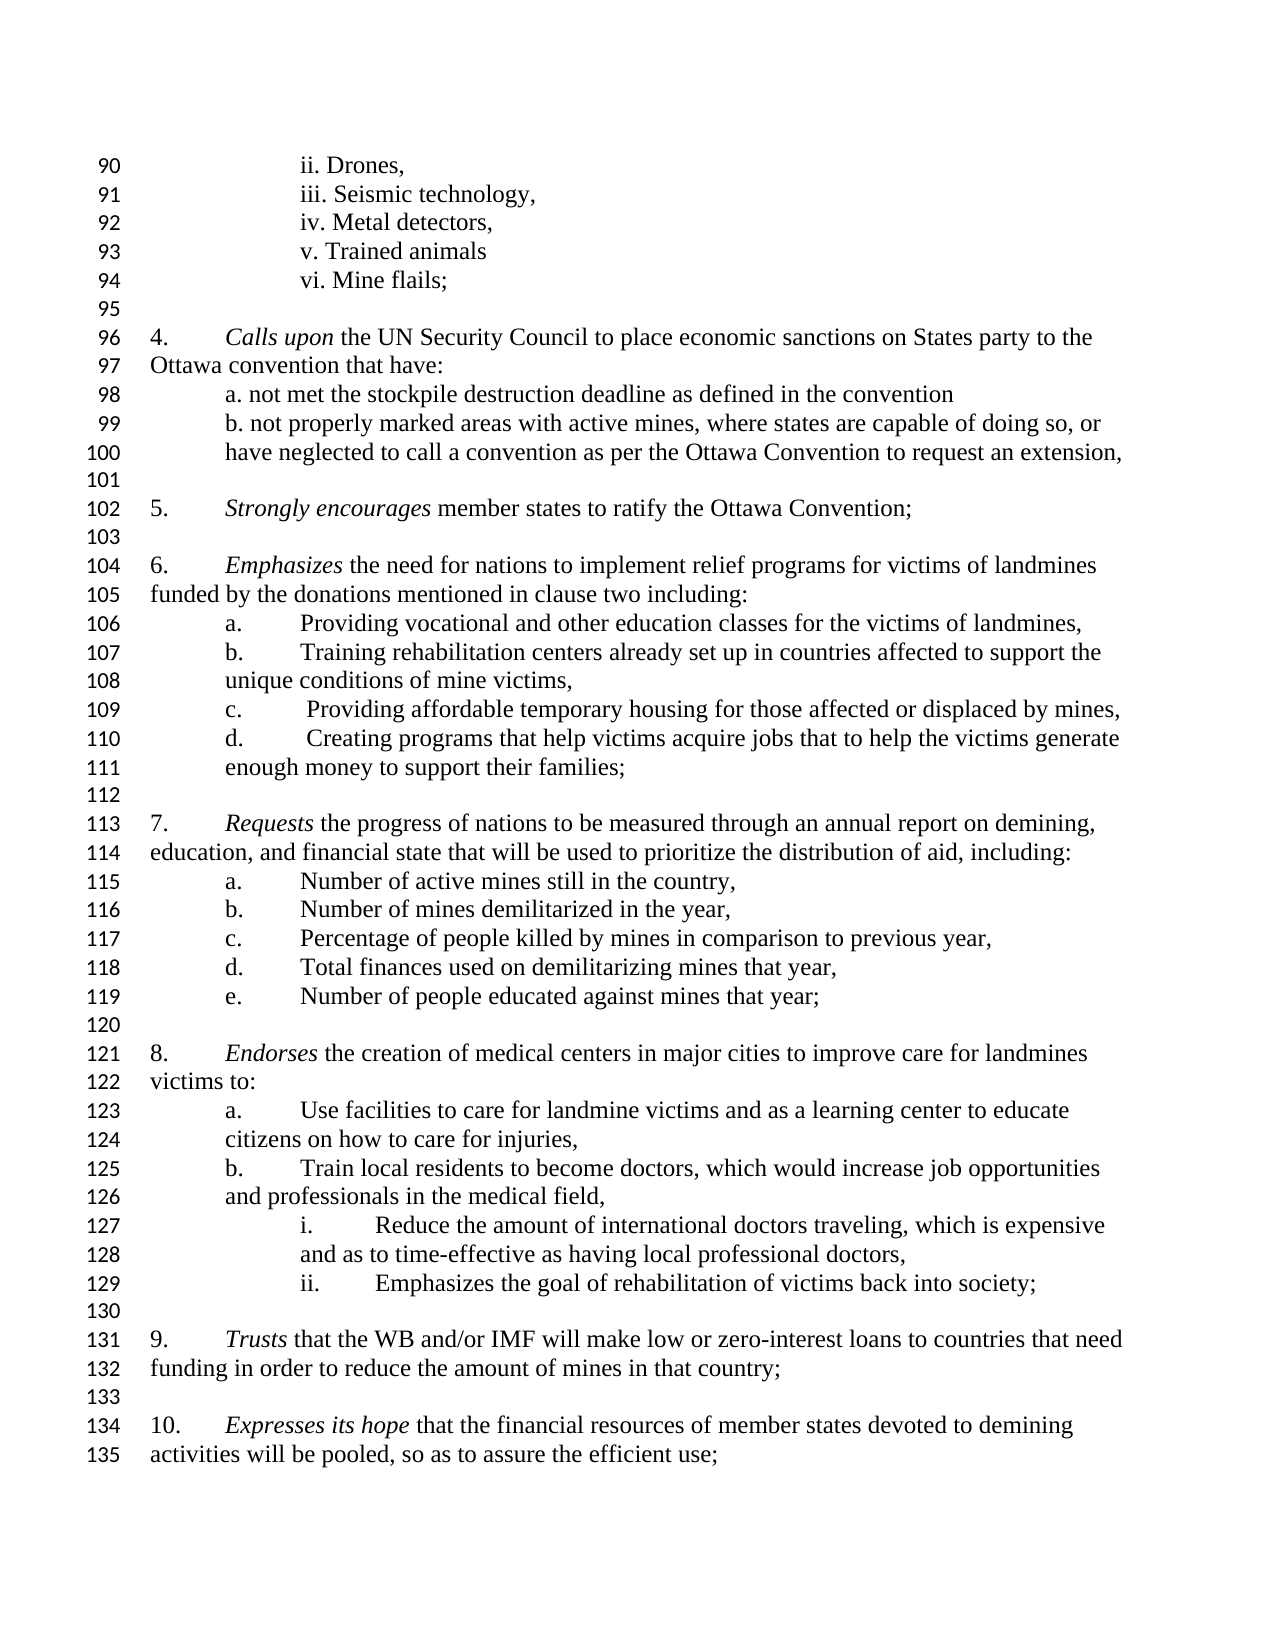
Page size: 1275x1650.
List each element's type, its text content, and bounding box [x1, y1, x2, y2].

text vi. Mine flails; [225, 265, 1125, 294]
text 5. Strongly encourages member states to ratify the Ottawa Convention; [150, 493, 1125, 522]
text a. Use facilities to care for landmine victims and as a learning center to educate citizens on how to care for injuries, [225, 1095, 1125, 1153]
text d. Creating programs that help victims acquire jobs that to help the victims generate enough money to support their families; [225, 723, 1125, 780]
text a. not met the stockpile destruction deadline as defined in the convention [150, 379, 1125, 408]
text 8. Endorses the creation of medical centers in major cities to improve care for landmines victims to: [150, 1038, 1125, 1095]
text iv. Metal detectors, [225, 207, 1125, 236]
text i. Reduce the amount of international doctors traveling, which is expensive and as to time-effective as having local professional doctors, [300, 1210, 1125, 1268]
text v. Trained animals [225, 236, 1125, 265]
text ii. Drones, [225, 150, 1125, 179]
text e. Number of people educated against mines that year; [150, 981, 1125, 1009]
text 7. Requests the progress of nations to be measured through an annual report on demining, education, and financial state that will be used to prioritize the distribution of aid, including: [150, 808, 1125, 866]
text c. Percentage of people killed by mines in comparison to previous year, [150, 923, 1125, 952]
text 10. Expresses its hope that the financial resources of member states devoted to demining activities will be pooled, so as to assure the efficient use; [150, 1410, 1125, 1467]
text 9. Trusts that the WB and/or IMF will make low or zero-interest loans to countries that need funding in order to reduce the amount of mines in that country; [150, 1324, 1125, 1382]
text 4. Calls upon the UN Security Council to place economic sanctions on States party to the Ottawa convention that have: [150, 322, 1125, 379]
text iii. Seismic technology, [225, 179, 1125, 207]
text d. Total finances used on demilitarizing mines that year, [150, 952, 1125, 981]
text a. Number of active mines still in the country, [150, 866, 1125, 894]
text b. not properly marked areas with active mines, where states are capable of doing so, or have neglected to call a convention as per the Ottawa Convention to request an extension, [225, 408, 1125, 466]
text b. Training rehabilitation centers already set up in countries affected to support the unique conditions of mine victims, [225, 637, 1125, 694]
text b. Number of mines demilitarized in the year, [150, 894, 1125, 923]
text c. Providing affordable temporary housing for those affected or displaced by mines, [225, 694, 1125, 723]
text a. Providing vocational and other education classes for the victims of landmines, [225, 608, 1125, 637]
text ii. Emphasizes the goal of rehabilitation of victims back into society; [225, 1268, 1125, 1296]
text 6. Emphasizes the need for nations to implement relief programs for victims of landmines funded by the donations mentioned in clause two including: [150, 550, 1125, 608]
text b. Train local residents to become doctors, which would increase job opportunities and professionals in the medical field, [225, 1153, 1125, 1210]
